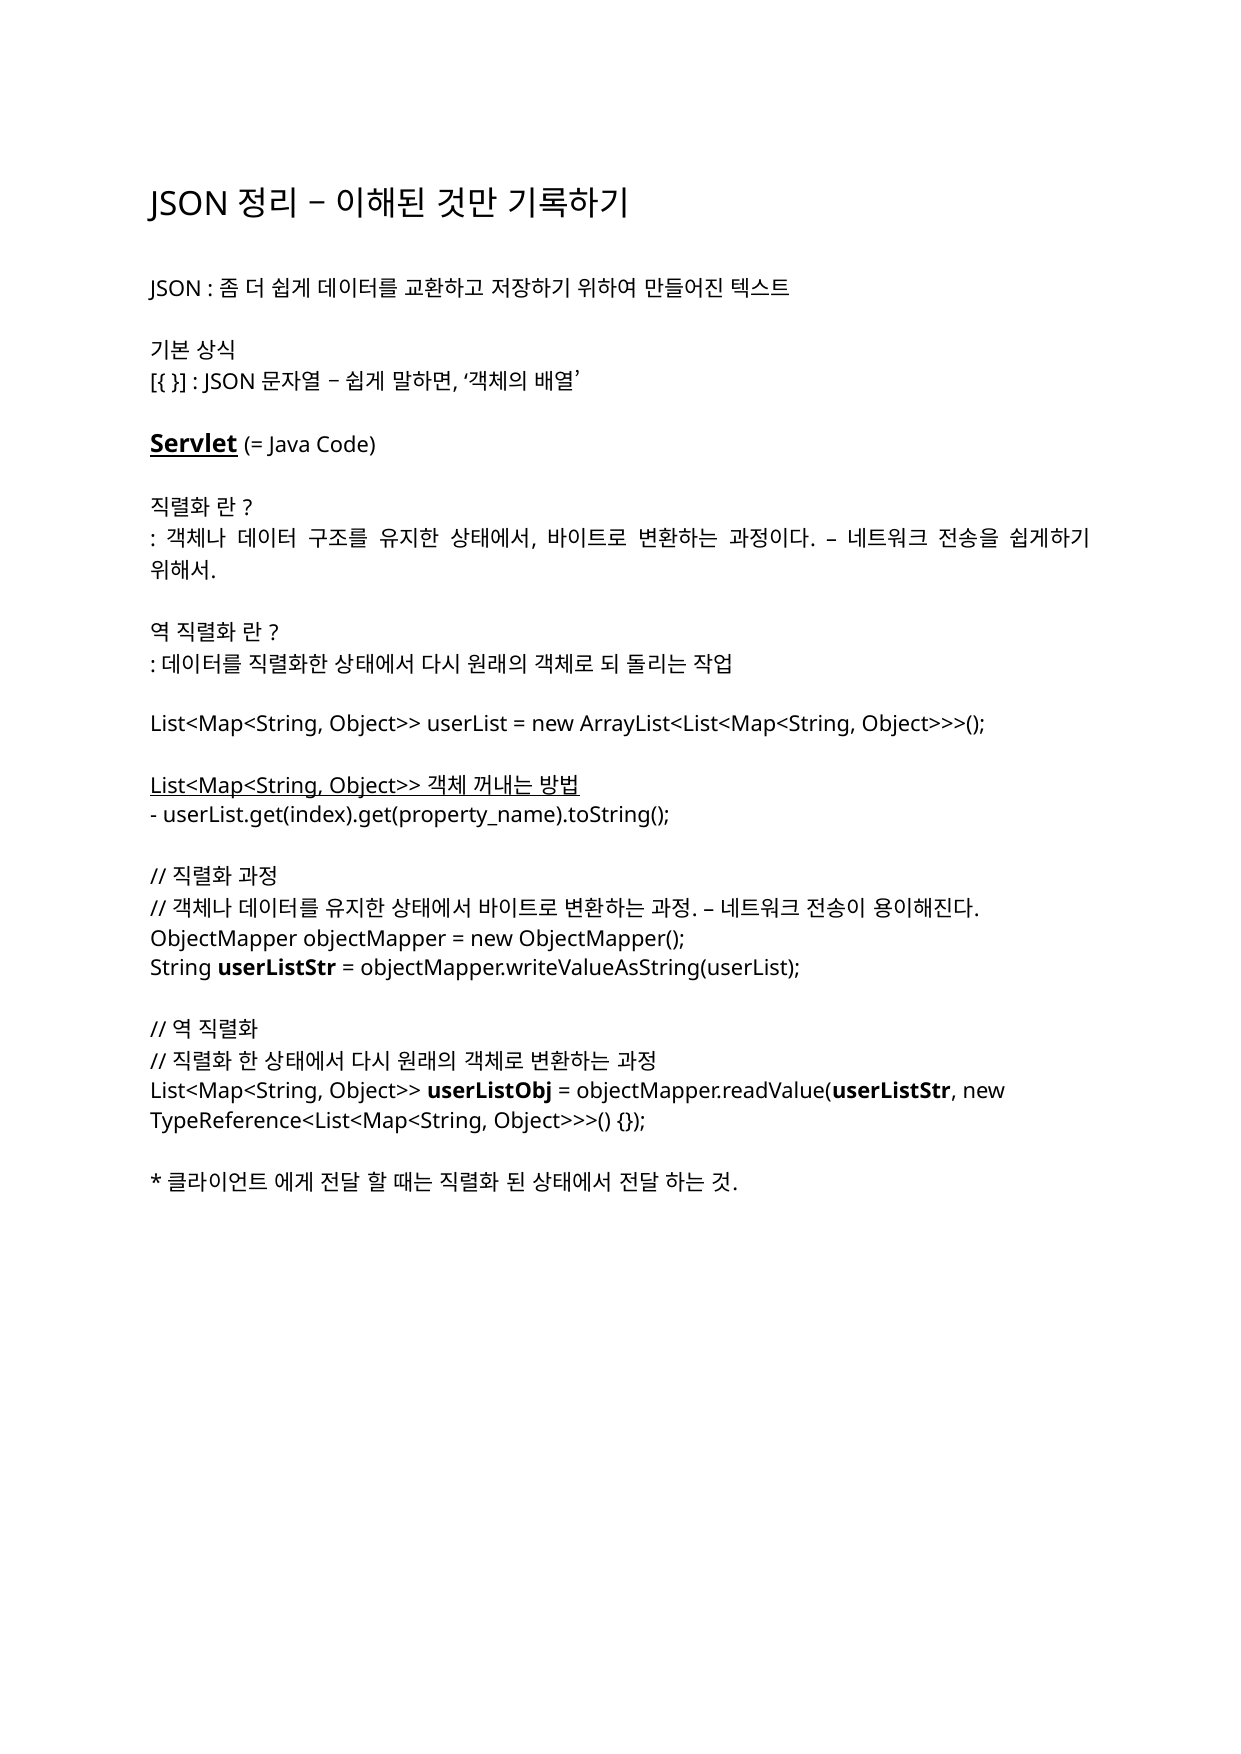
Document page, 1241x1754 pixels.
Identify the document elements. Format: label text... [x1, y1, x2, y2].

text 직렬화 란 ? [150, 490, 1090, 521]
text List<Map<String, Object>> userListObj = objectMapper.readValue(userListStr, new TypeReference<List<Map<String, Object>>>() {}); [150, 1076, 1090, 1135]
text List<Map<String, Object>> userList = new ArrayList<List<Map<String, Object>>>(); [150, 708, 1090, 738]
text JSON : 좀 더 쉽게 데이터를 교환하고 저장하기 위하여 만들어진 텍스트 [150, 271, 1090, 303]
text String userListStr = objectMapper.writeValueAsString(userList); [150, 952, 1090, 982]
text : 객체나 데이터 구조를 유지한 상태에서, 바이트로 변환하는 과정이다. – 네트워크 전송을 쉽게하기 위해서. [150, 521, 1090, 585]
text // 직렬화 과정 [150, 859, 1090, 891]
text - userList.get(index).get(property_name).toString(); [150, 799, 1090, 829]
text : 데이터를 직렬화한 상태에서 다시 원래의 객체로 되 돌리는 작업 [150, 647, 1090, 678]
text JSON 정리 – 이해된 것만 기록하기 [150, 177, 1090, 226]
text // 역 직렬화 [150, 1012, 1090, 1044]
text List<Map<String, Object>> 객체 꺼내는 방법 [150, 768, 1090, 799]
text [{ }] : JSON 문자열 – 쉽게 말하면, ‘객체의 배열’ [150, 364, 1090, 396]
text 역 직렬화 란 ? [150, 615, 1090, 647]
text // 객체나 데이터를 유지한 상태에서 바이트로 변환하는 과정. – 네트워크 전송이 용이해진다. [150, 891, 1090, 923]
text * 클라이언트 에게 전달 할 때는 직렬화 된 상태에서 전달 하는 것. [150, 1165, 1090, 1197]
text // 직렬화 한 상태에서 다시 원래의 객체로 변환하는 과정 [150, 1044, 1090, 1076]
text Servlet (= Java Code) [150, 426, 1090, 460]
text ObjectMapper objectMapper = new ObjectMapper(); [150, 923, 1090, 952]
text 기본 상식 [150, 333, 1090, 364]
